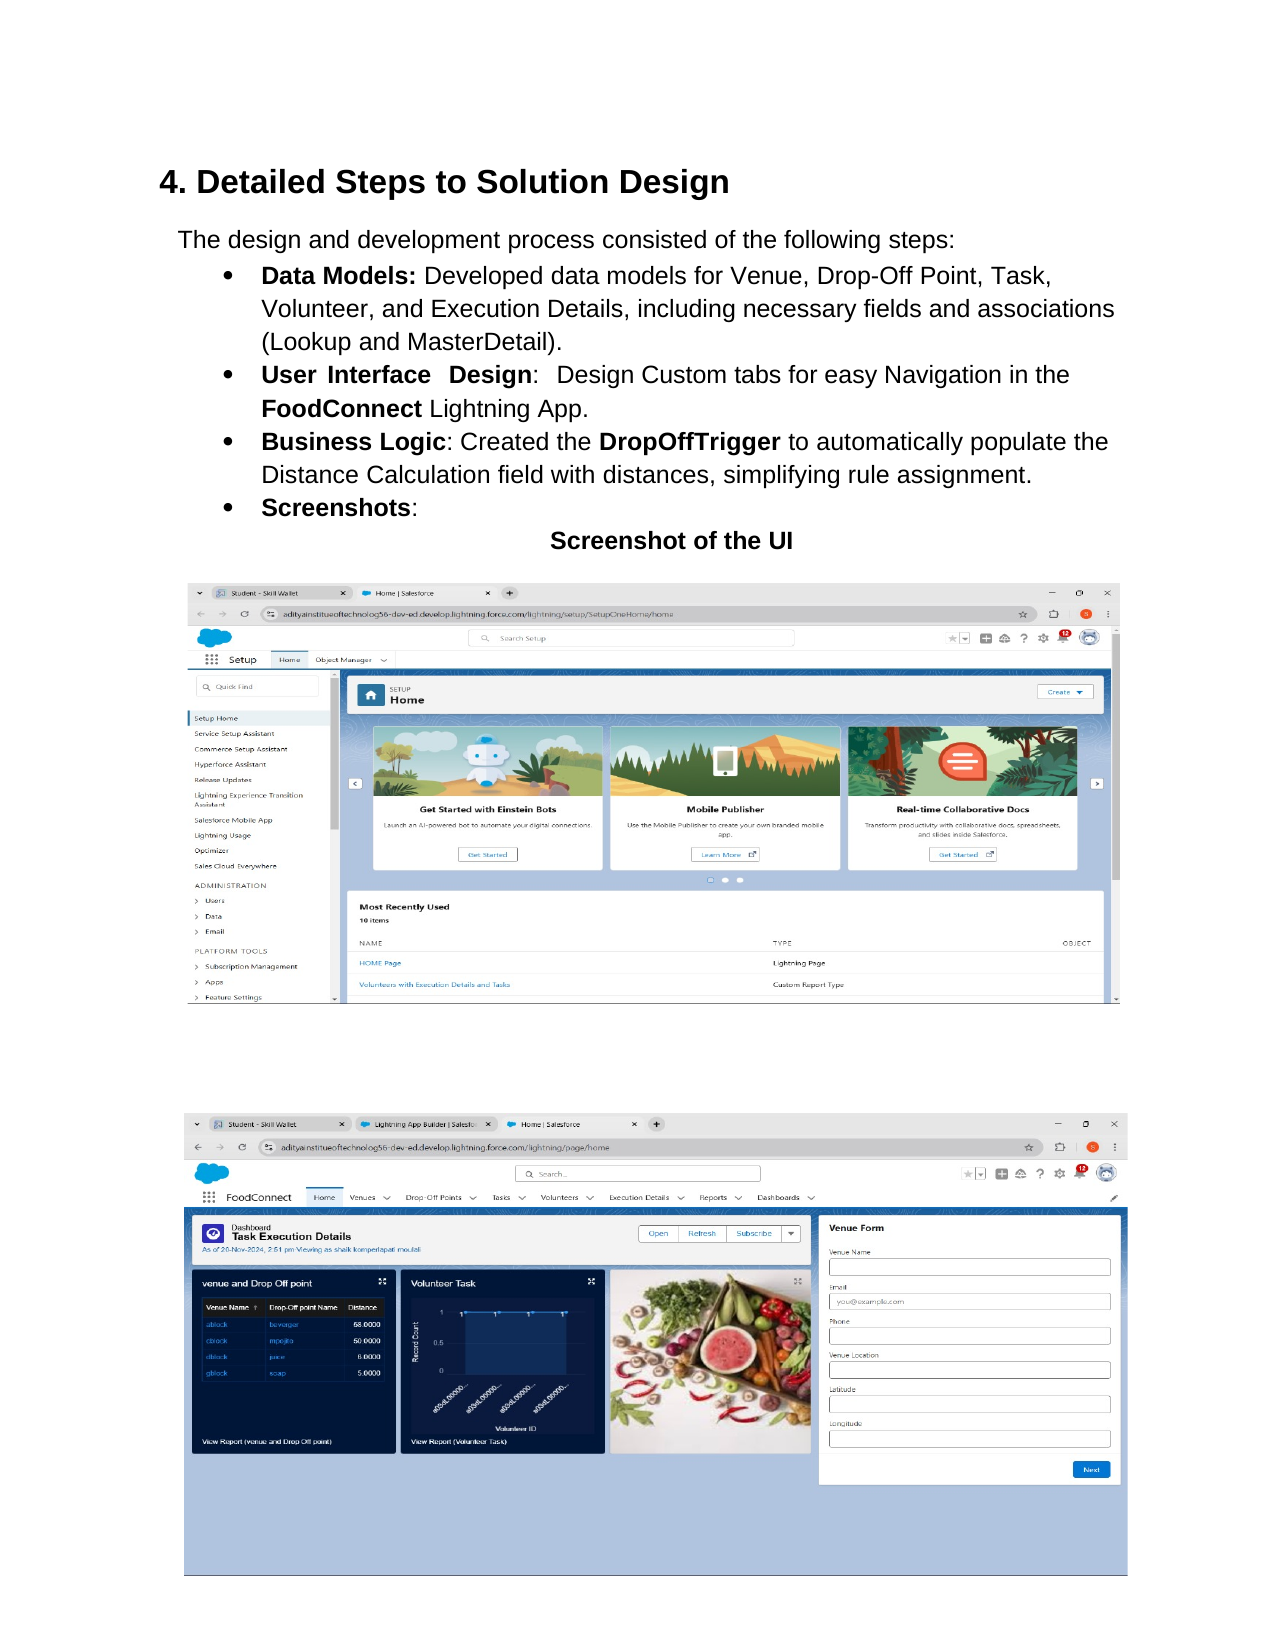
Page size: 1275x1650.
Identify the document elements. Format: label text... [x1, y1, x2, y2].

subtitle Detailed Steps to Solution Design [159, 162, 1229, 200]
list FoodConnect Lightning App. [261, 393, 1229, 422]
list Business Logic: Created the DropOffTrigger to automatically populate the Distance Calculation field with distances, simplifying rule assignment. [223, 427, 1120, 488]
picture [184, 1113, 1128, 1576]
subtitle Screenshots: [223, 493, 1229, 522]
text Screenshot of the UI [529, 526, 814, 554]
picture [187, 583, 1120, 1004]
list User Interface Design: Design Custom tabs for easy Navigation in the [223, 360, 1229, 389]
text The design and development process consisted of the following steps: [177, 225, 1229, 254]
list Data Models: Developed data models for Venue, Drop-Off Point, Task, Volunteer, and Execution Details, including necessary fields and associations (Lookup and MasterDetail). [223, 261, 1120, 356]
